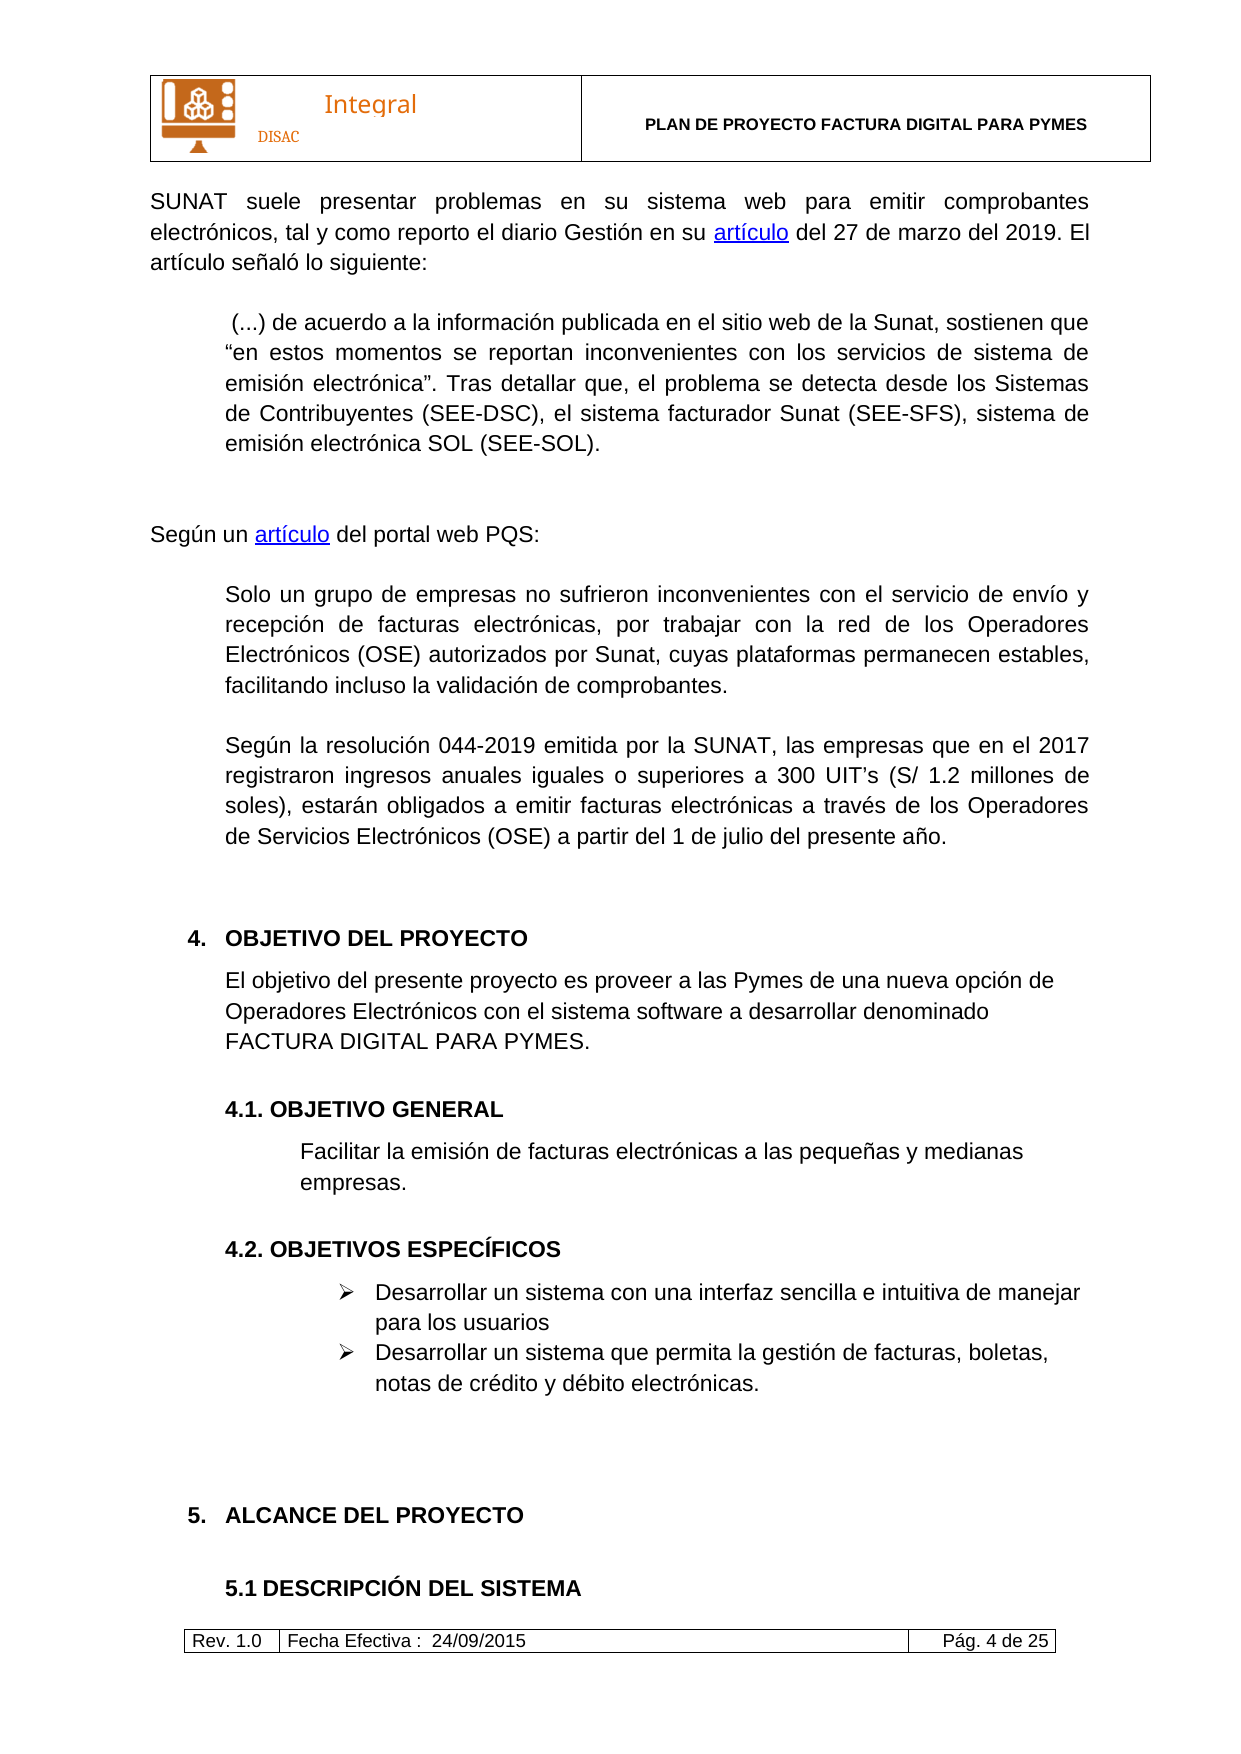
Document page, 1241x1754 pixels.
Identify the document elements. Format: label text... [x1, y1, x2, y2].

subtitle 4.2. OBJETIVOS ESPECÍFICOS [225, 1236, 1090, 1263]
list DESCRIPCIÓN DEL SISTEMA [225, 1575, 1090, 1601]
text Según un artículo del portal web PQS: [150, 521, 1090, 547]
subtitle OBJETIVO DEL PROYECTO [187, 925, 1090, 951]
list Desarrollar un sistema con una interfaz sencilla e intuitiva de manejar para los usuarios [337, 1279, 1090, 1336]
text SUNAT suele presentar problemas en su sistema web para emitir comprobantes electrónicos, tal y como reporto el diario Gestión en su artículo del 27 de marzo del 2019. El artículo señaló lo siguiente: [150, 188, 1090, 275]
text Solo un grupo de empresas no sufrieron inconvenientes con el servicio de envío y recepción de facturas electrónicas, por trabajar con la red de los Operadores Electrónicos (OSE) autorizados por Sunat, cuyas plataformas permanecen estables, facilitando incluso la validación de comprobantes. [225, 581, 1090, 698]
text Según la resolución 044-2019 emitida por la SUNAT, las empresas que en el 2017 registraron ingresos anuales iguales o superiores a 300 UIT’s (S/ 1.2 millones de soles), estarán obligados a emitir facturas electrónicas a través de los Operadores de Servicios Electrónicos (OSE) a partir del 1 de julio del presente año. [225, 732, 1090, 849]
text Facilitar la emisión de facturas electrónicas a las pequeñas y medianas empresas. [300, 1138, 1090, 1195]
subtitle 4.1. OBJETIVO GENERAL [225, 1096, 1090, 1122]
text El objetivo del presente proyecto es proveer a las Pymes de una nueva opción de Operadores Electrónicos con el sistema software a desarrollar denominado FACTURA DIGITAL PARA PYMES. [225, 967, 1090, 1054]
list Desarrollar un sistema que permita la gestión de facturas, boletas, notas de crédito y débito electrónicas. [337, 1339, 1090, 1396]
subtitle ALCANCE DEL PROYECTO [187, 1502, 1090, 1528]
text (...) de acuerdo a la información publicada en el sitio web de la Sunat, sostienen que “en estos momentos se reportan inconvenientes con los servicios de sistema de emisión electrónica”. Tras detallar que, el problema se detecta desde los Sistemas de Contribuyentes (SEE-DSC), el sistema facturador Sunat (SEE-SFS), sistema de emisión electrónica SOL (SEE-SOL). [225, 309, 1090, 456]
